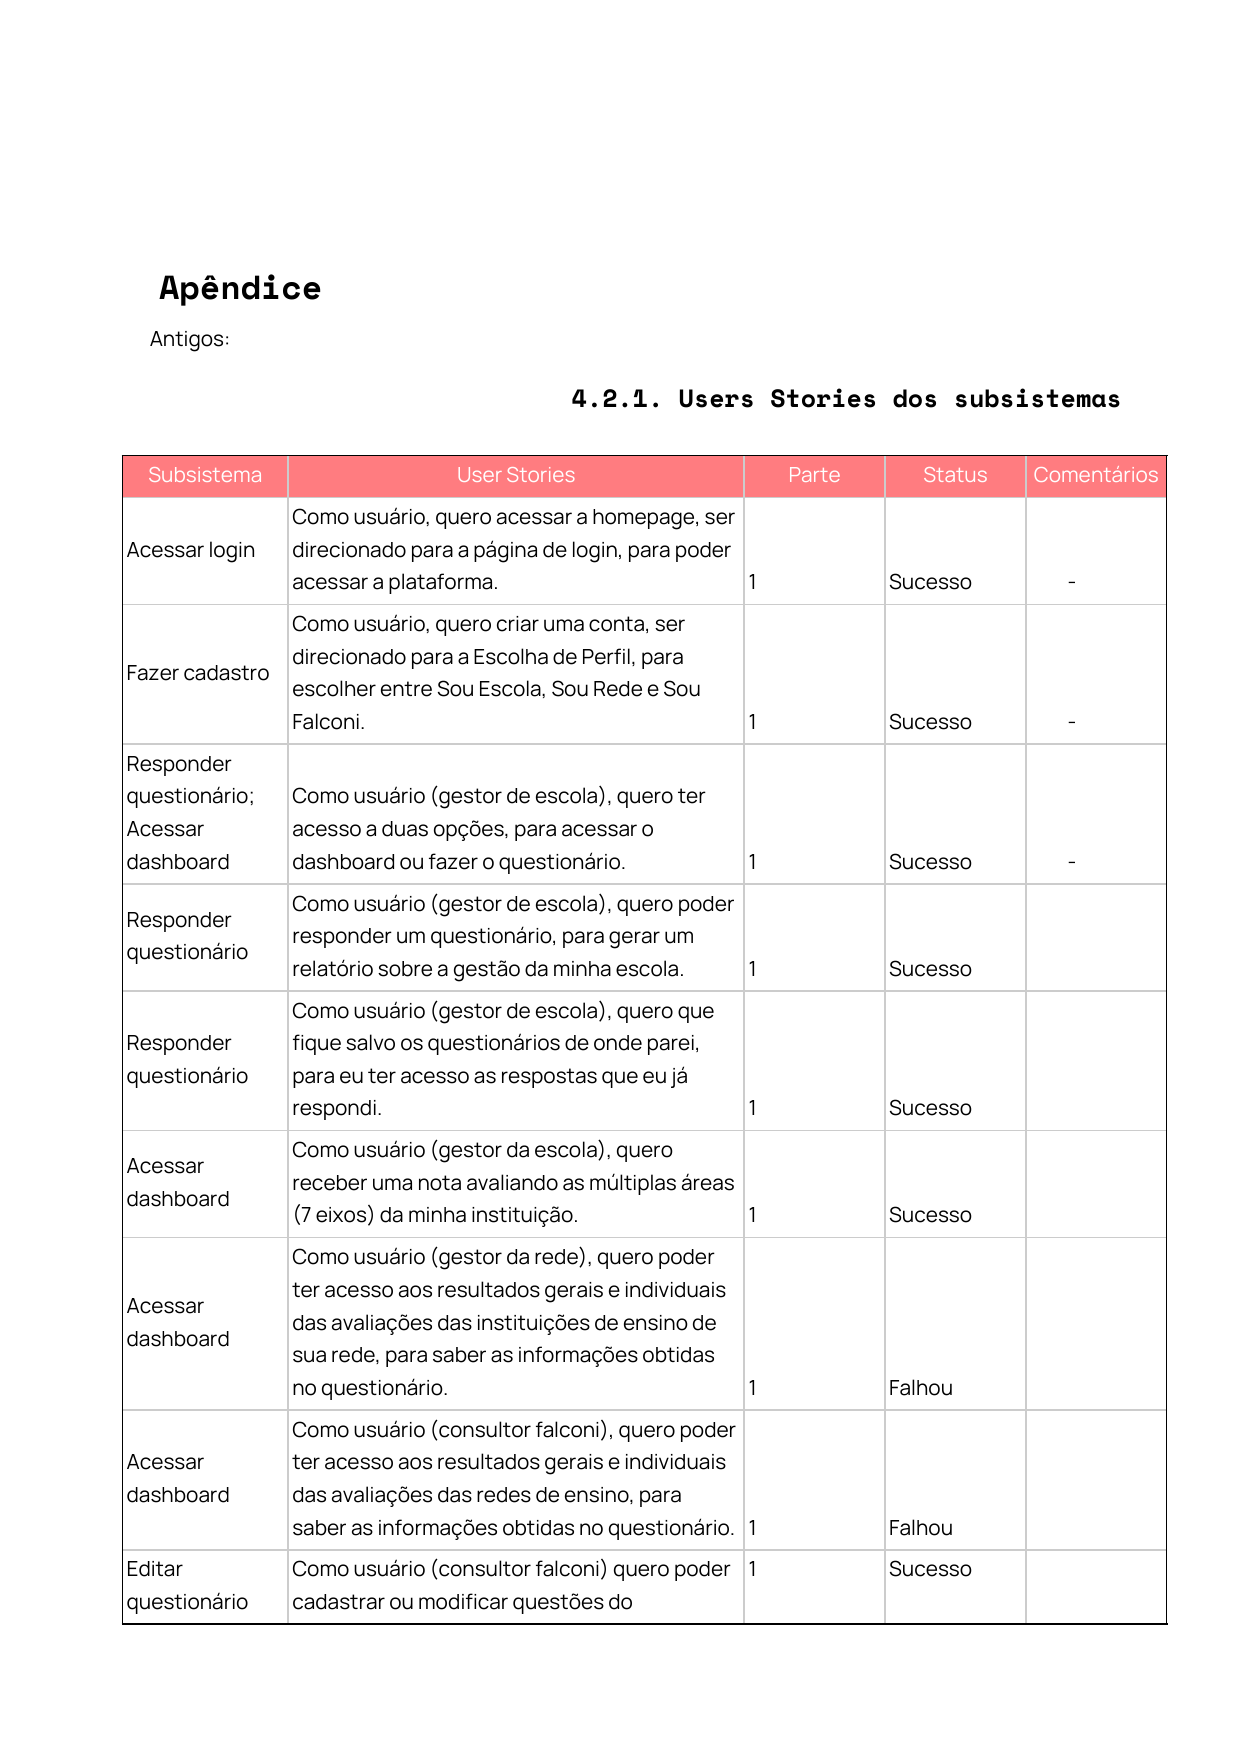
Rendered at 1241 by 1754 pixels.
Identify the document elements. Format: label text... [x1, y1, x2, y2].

text Antigos: [149, 324, 1165, 353]
subtitle 4.2.1. Users Stories dos subsistemas [346, 379, 1165, 417]
subtitle Apêndice [159, 262, 1165, 312]
